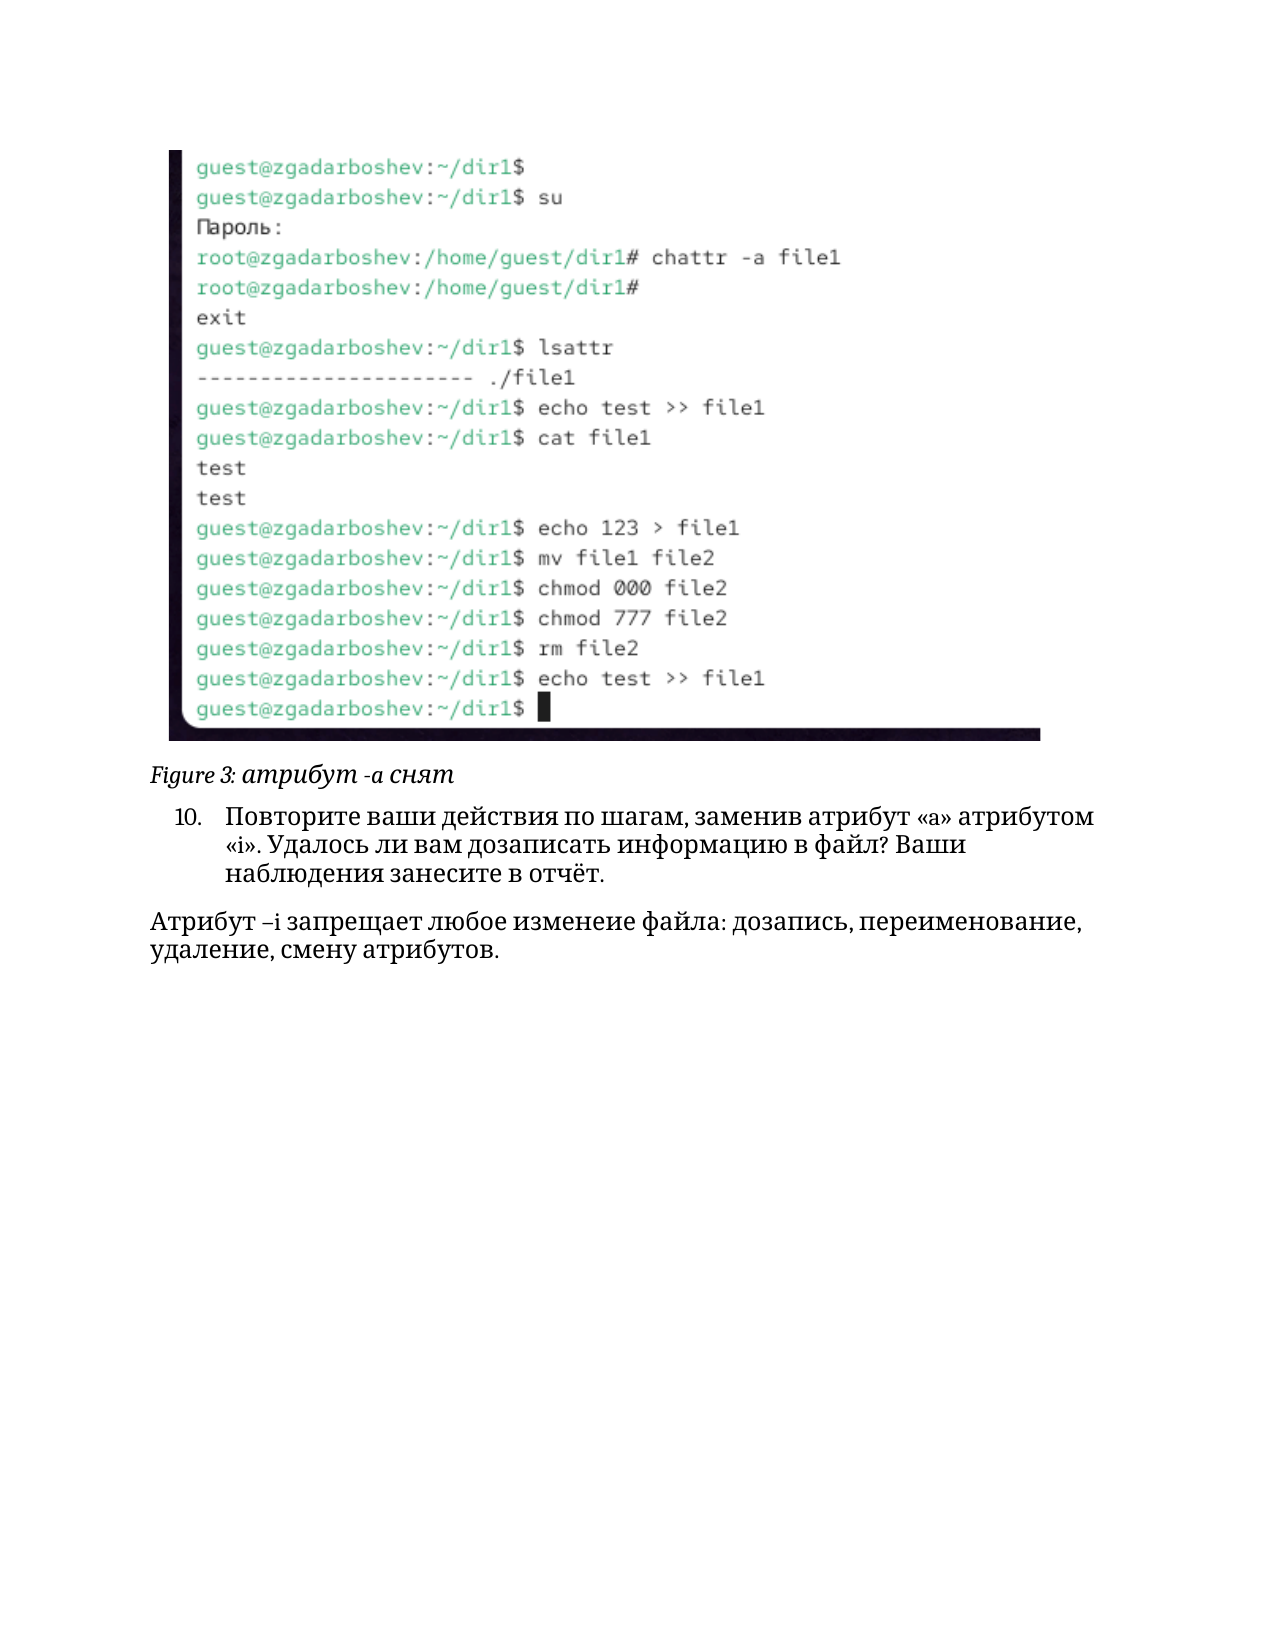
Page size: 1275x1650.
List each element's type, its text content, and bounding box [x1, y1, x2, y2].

text Figure 3: атрибут -a снят [150, 761, 1125, 790]
picture [168, 150, 1041, 741]
list Повторите ваши действия по шагам, заменив атрибут «a» атрибутом «i». Удалось ли вам дозаписать информацию в файл? Ваши наблюдения занесите в отчёт. [175, 803, 1125, 889]
text Атрибут –i запрещает любое изменеие файла: дозапись, переименование, удаление, смену атрибутов. [150, 908, 1125, 965]
